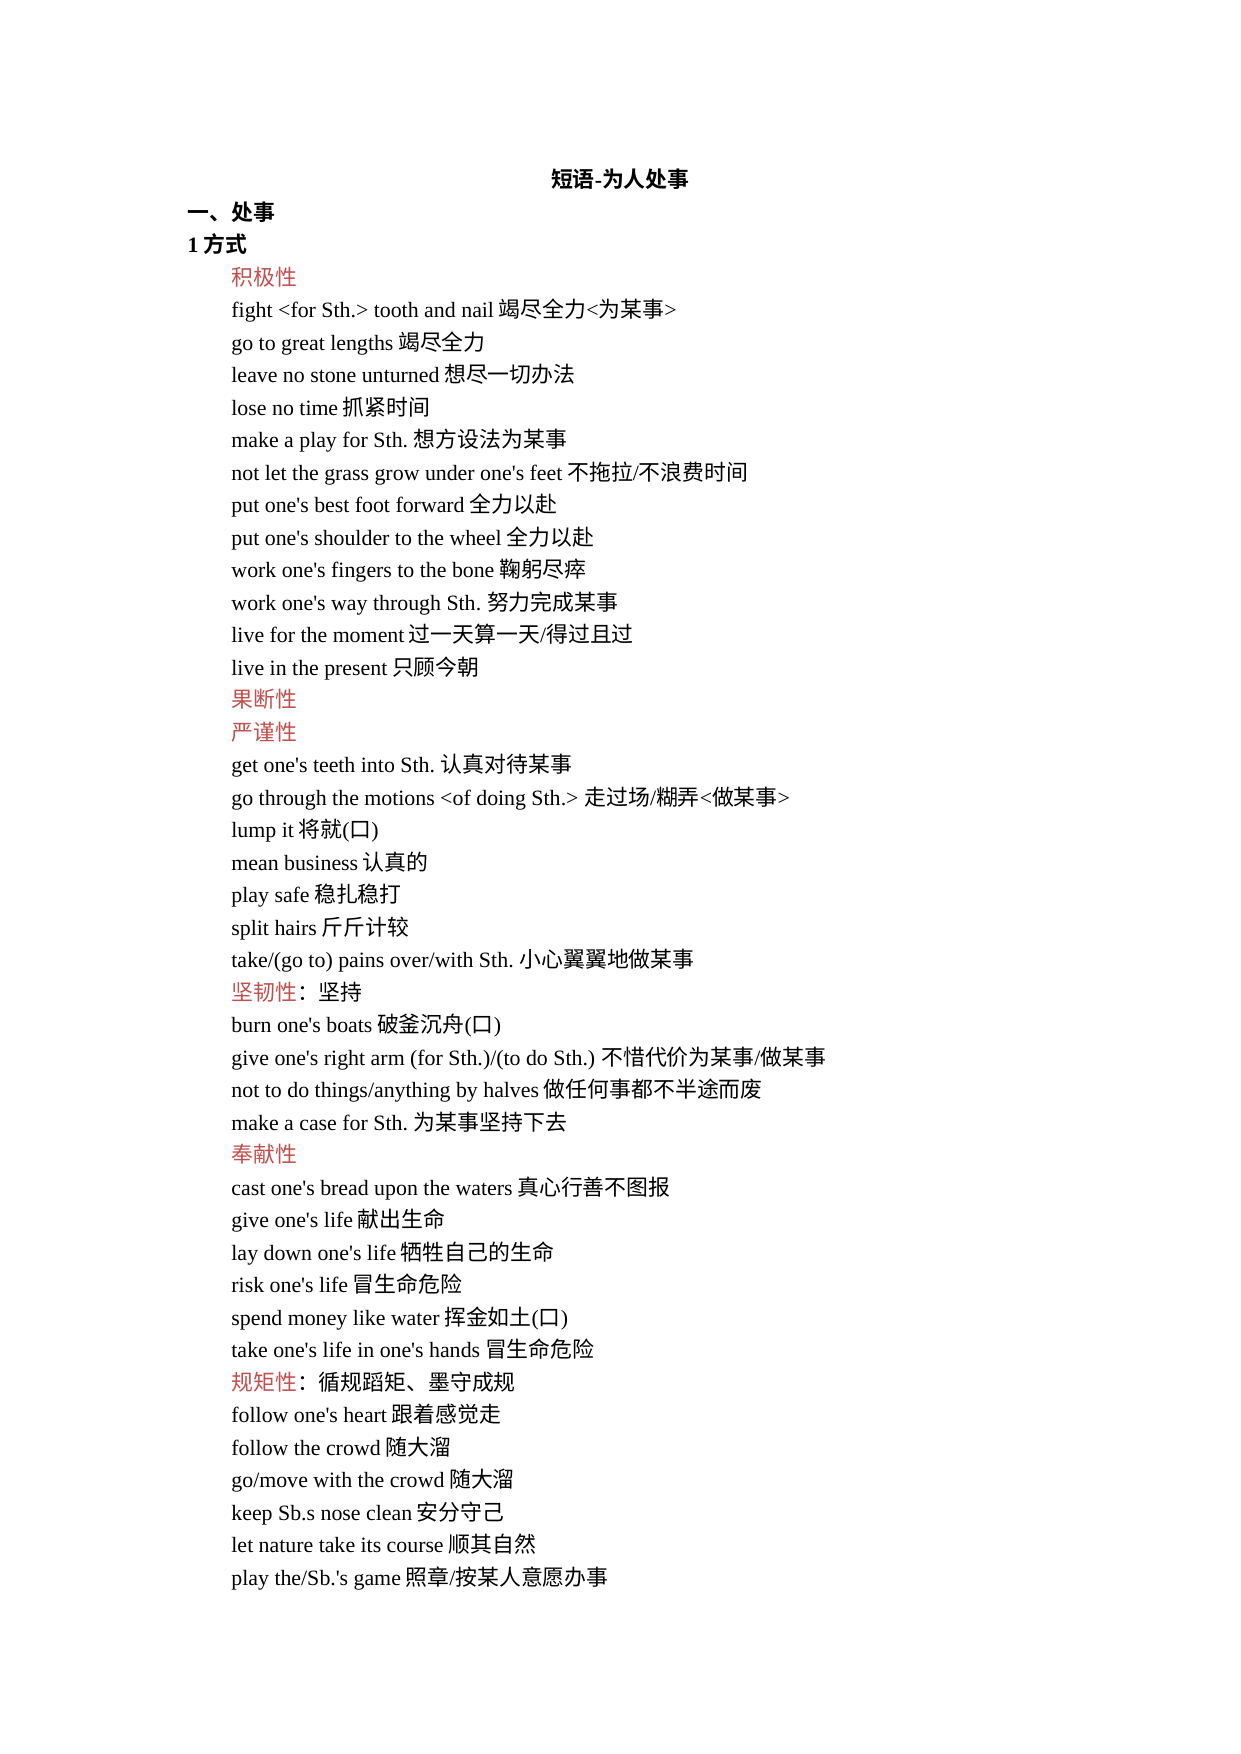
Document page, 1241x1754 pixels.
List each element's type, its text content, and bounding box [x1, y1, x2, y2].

text 1方式 [187, 227, 1053, 259]
text 规矩性：循规蹈矩、墨守成规 [187, 1364, 1053, 1397]
text get one's teeth into Sth. 认真对待某事 [187, 747, 1053, 779]
text lose no time抓紧时间 [187, 389, 1053, 422]
text put one's best foot forward全力以赴 [187, 487, 1053, 519]
text work one's way through Sth. 努力完成某事 [187, 584, 1053, 617]
text go through the motions <of doing Sth.> 走过场/糊弄<做某事> [187, 779, 1053, 812]
text play the/Sb.'s game照章/按某人意愿办事 [187, 1559, 1053, 1592]
text take one's life in one's hands冒生命危险 [187, 1332, 1053, 1364]
text spend money like water挥金如土(口) [187, 1299, 1053, 1332]
text let nature take its course顺其自然 [187, 1527, 1053, 1559]
text cast one's bread upon the waters真心行善不图报 [187, 1169, 1053, 1202]
text lump it将就(口) [187, 812, 1053, 844]
text take/(go to) pains over/with Sth. 小心翼翼地做某事 [187, 942, 1053, 974]
text 坚韧性：坚持 [187, 974, 1053, 1007]
text 短语-为人处事 [187, 162, 1053, 194]
text put one's shoulder to the wheel全力以赴 [187, 519, 1053, 552]
text 一、处事 [187, 194, 1053, 227]
text live for the moment过一天算一天/得过且过 [187, 617, 1053, 649]
text not to do things/anything by halves做任何事都不半途而废 [187, 1072, 1053, 1104]
text mean business认真的 [187, 844, 1053, 877]
text go/move with the crowd随大溜 [187, 1462, 1053, 1494]
text lay down one's life牺牲自己的生命 [187, 1234, 1053, 1267]
text leave no stone unturned想尽一切办法 [187, 357, 1053, 389]
text play safe稳扎稳打 [187, 877, 1053, 909]
text burn one's boats破釜沉舟(口) [187, 1007, 1053, 1039]
text give one's right arm (for Sth.)/(to do Sth.) 不惜代价为某事/做某事 [187, 1039, 1053, 1072]
text live in the present只顾今朝 [187, 649, 1053, 682]
text keep Sb.s nose clean安分守己 [187, 1494, 1053, 1527]
text 积极性 [187, 259, 1053, 292]
text make a play for Sth. 想方设法为某事 [187, 422, 1053, 454]
text split hairs斤斤计较 [187, 909, 1053, 942]
text go to great lengths竭尽全力 [187, 324, 1053, 357]
text 严谨性 [187, 714, 1053, 747]
text fight <for Sth.> tooth and nail竭尽全力<为某事> [187, 292, 1053, 324]
text follow one's heart跟着感觉走 [187, 1397, 1053, 1429]
text 奉献性 [187, 1137, 1053, 1169]
text follow the crowd随大溜 [187, 1429, 1053, 1462]
text make a case for Sth. 为某事坚持下去 [187, 1104, 1053, 1137]
text risk one's life冒生命危险 [187, 1267, 1053, 1299]
text 果断性 [187, 682, 1053, 714]
text give one's life献出生命 [187, 1202, 1053, 1234]
text not let the grass grow under one's feet不拖拉/不浪费时间 [187, 454, 1053, 487]
text work one's fingers to the bone鞠躬尽瘁 [187, 552, 1053, 584]
